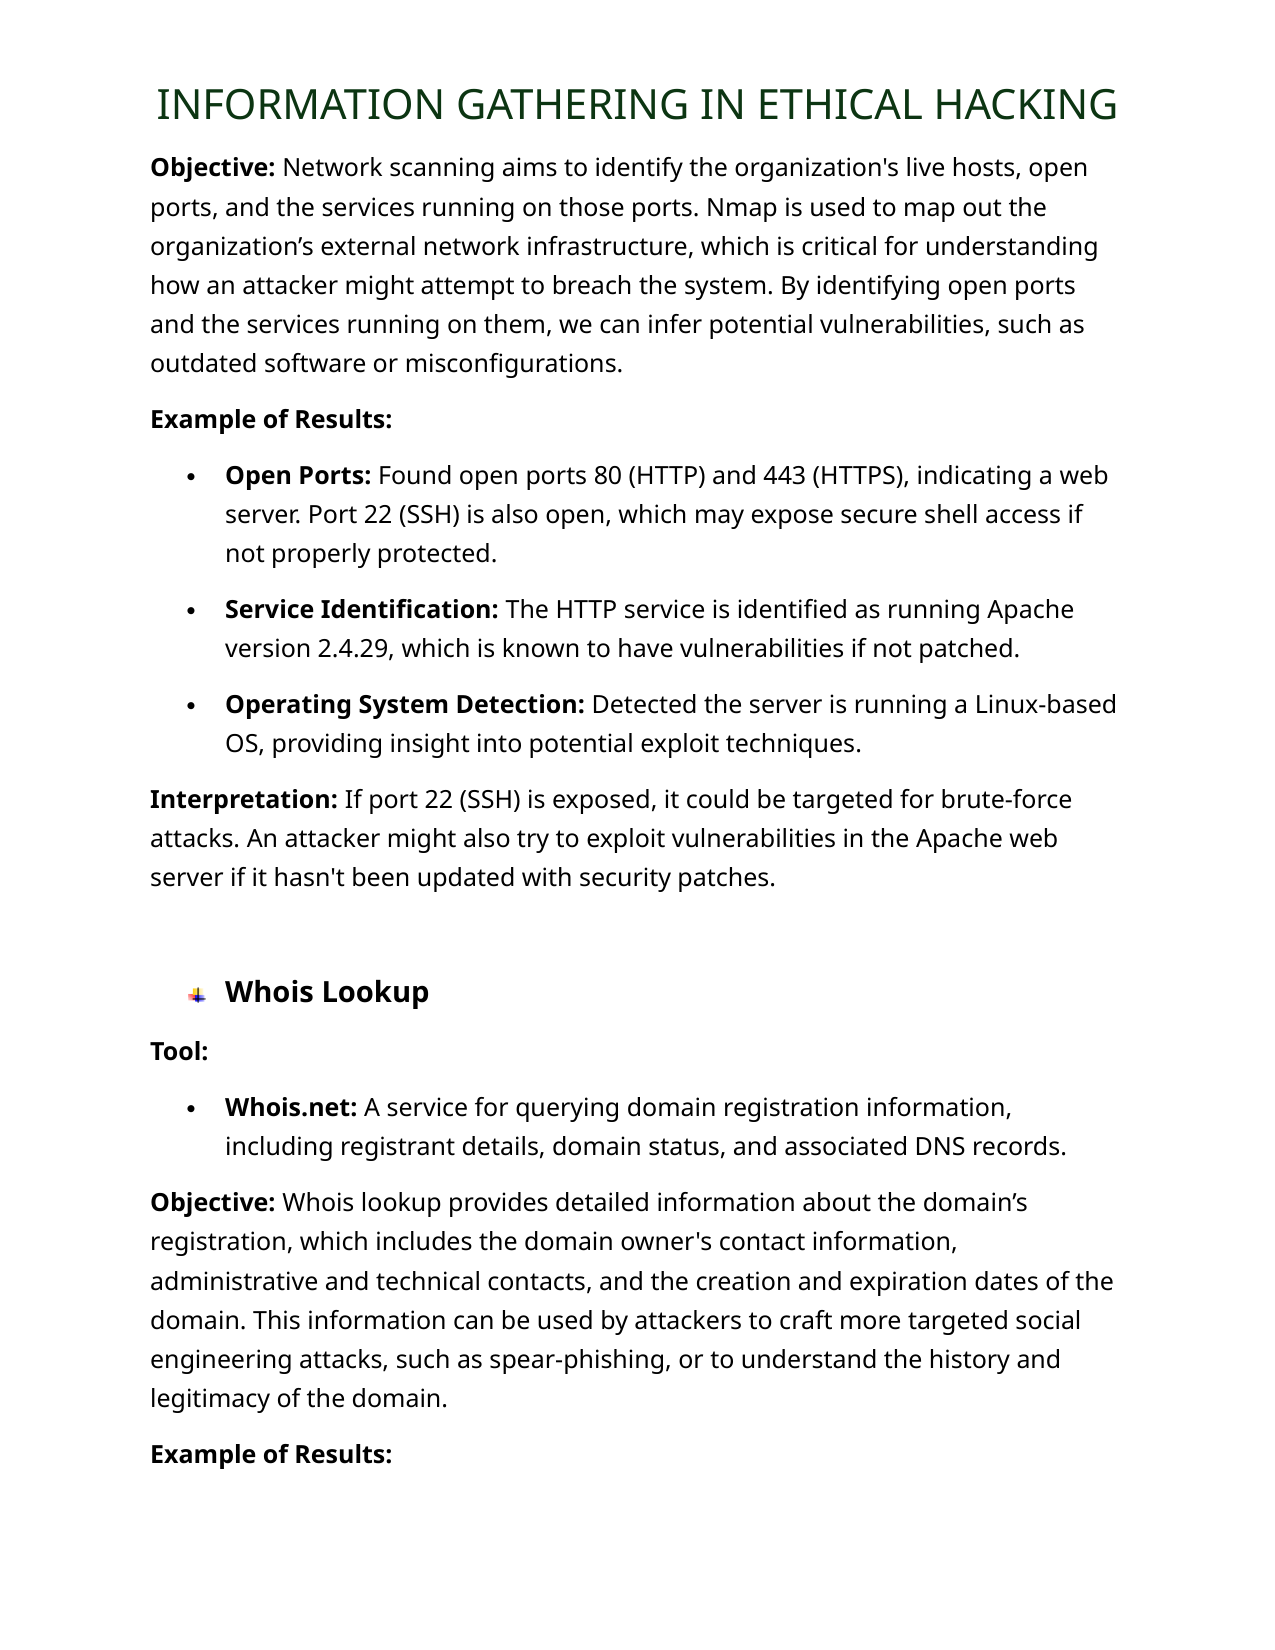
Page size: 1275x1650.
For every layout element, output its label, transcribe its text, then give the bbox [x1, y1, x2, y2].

text Tool: [150, 1034, 1125, 1068]
text Interpretation: If port 22 (SSH) is exposed, it could be targeted for brute-force attacks. An attacker might also try to exploit vulnerabilities in the Apache web server if it hasn't been updated with security patches. [150, 782, 1125, 894]
picture [188, 986, 206, 1003]
text Example of Results: [150, 1436, 1125, 1471]
list Service Identification: The HTTP service is identified as running Apache version 2.4.29, which is known to have vulnerabilities if not patched. [187, 592, 1125, 665]
list Whois Lookup [187, 972, 1125, 1011]
list Whois.net: A service for querying domain registration information, including registrant details, domain status, and associated DNS records. [187, 1090, 1125, 1163]
text Objective: Network scanning aims to identify the organization's live hosts, open ports, and the services running on those ports. Nmap is used to map out the organization’s external network infrastructure, which is critical for understanding how an attacker might attempt to breach the system. By identifying open ports and the services running on them, we can infer potential vulnerabilities, such as outdated software or misconfigurations. [150, 150, 1125, 380]
text Example of Results: [150, 402, 1125, 436]
list Operating System Detection: Detected the server is running a Linux-based OS, providing insight into potential exploit techniques. [187, 687, 1125, 760]
list Open Ports: Found open ports 80 (HTTP) and 443 (HTTPS), indicating a web server. Port 22 (SSH) is also open, which may expose secure shell access if not properly protected. [187, 457, 1125, 570]
text Objective: Whois lookup provides detailed information about the domain’s registration, which includes the domain owner's contact information, administrative and technical contacts, and the creation and expiration dates of the domain. This information can be used by attackers to craft more targeted social engineering attacks, such as spear-phishing, or to understand the history and legitimacy of the domain. [150, 1185, 1125, 1415]
